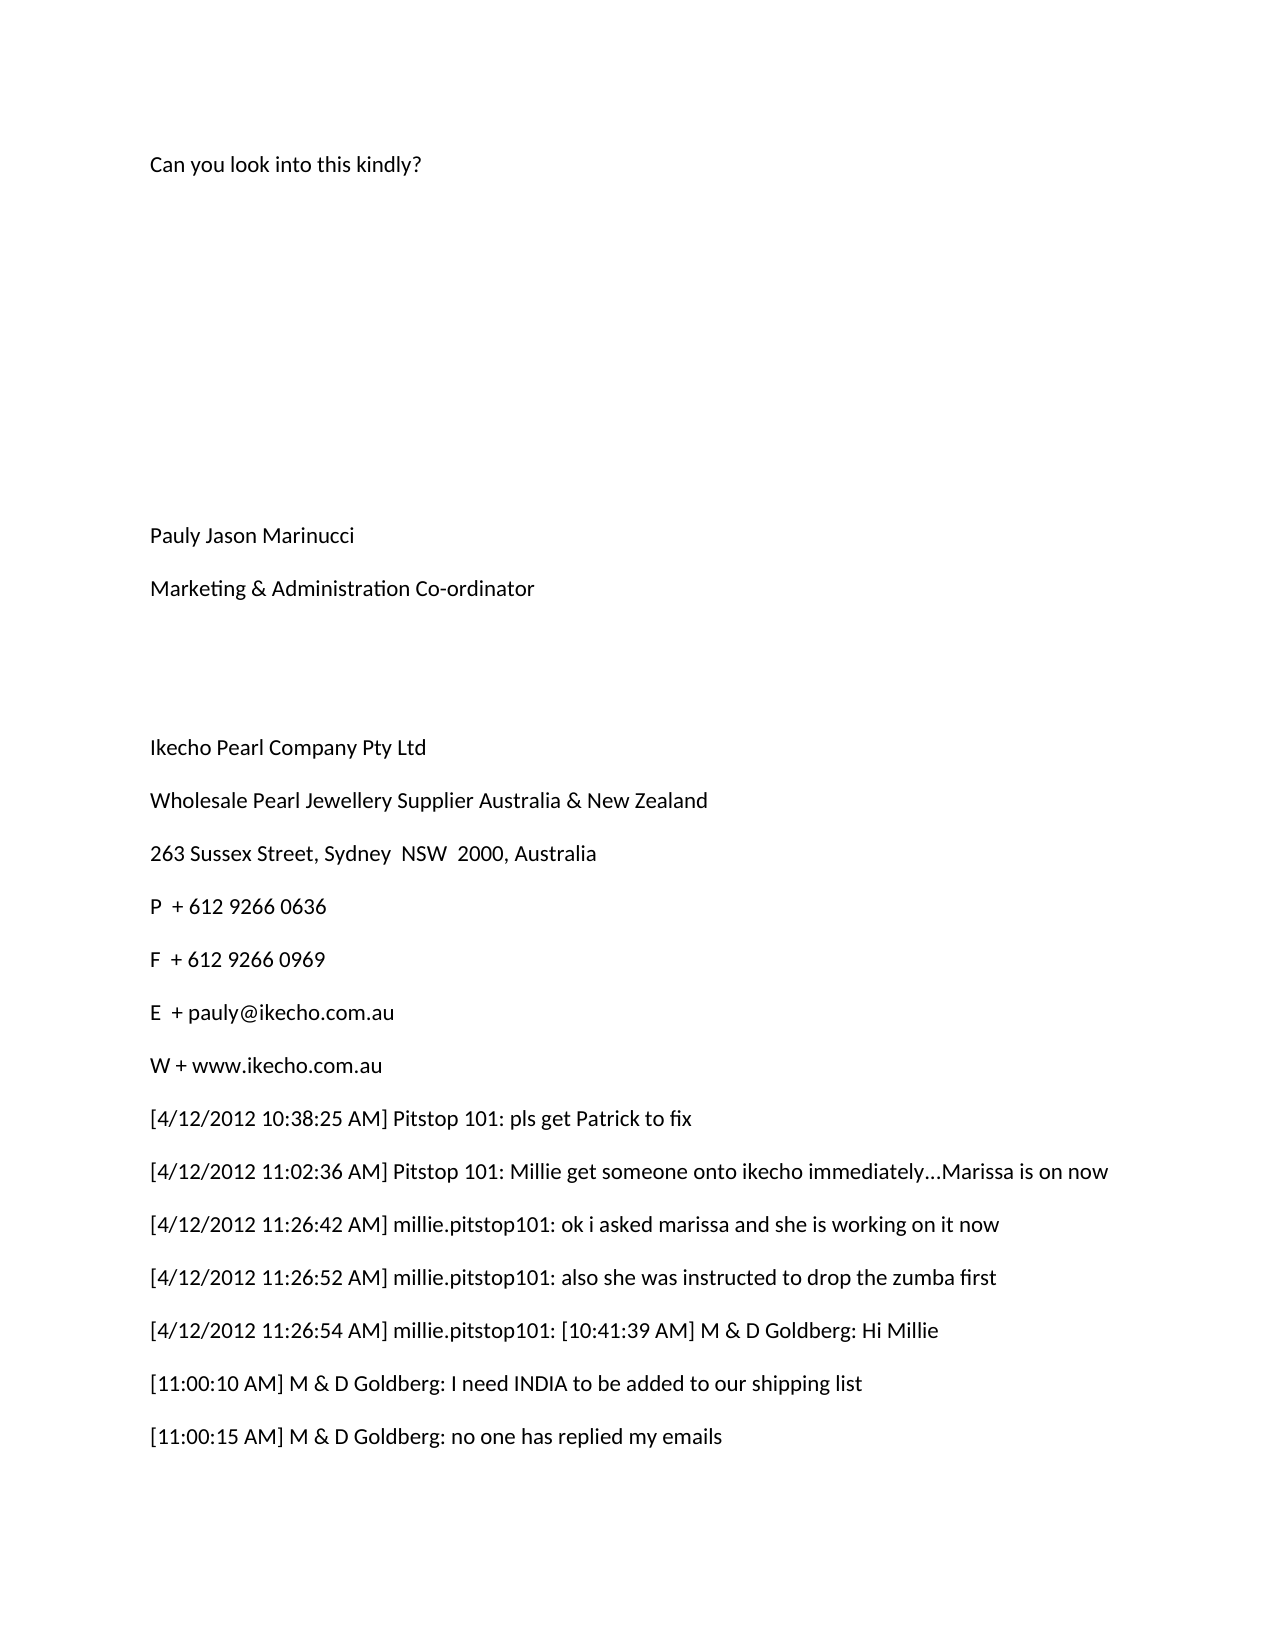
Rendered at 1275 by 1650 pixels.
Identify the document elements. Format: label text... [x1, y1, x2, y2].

text Pauly Jason Marinucci [150, 521, 1125, 549]
text 263 Sussex Street, Sydney NSW 2000, Australia [150, 839, 1125, 867]
text Wholesale Pearl Jewellery Supplier Australia & New Zealand [150, 786, 1125, 814]
text [11:00:10 AM] M & D Goldberg: I need INDIA to be added to our shipping list [150, 1369, 1125, 1397]
text [4/12/2012 11:26:52 AM] millie.pitstop101: also she was instructed to drop the zumba first [150, 1263, 1125, 1291]
text [11:00:15 AM] M & D Goldberg: no one has replied my emails [150, 1422, 1125, 1451]
text [4/12/2012 11:26:42 AM] millie.pitstop101: ok i asked marissa and she is working on it now [150, 1210, 1125, 1238]
text Can you look into this kindly? [150, 150, 1125, 178]
text F + 612 9266 0969 [150, 945, 1125, 973]
text [4/12/2012 10:38:25 AM] Pitstop 101: pls get Patrick to fix [150, 1104, 1125, 1132]
text [4/12/2012 11:02:36 AM] Pitstop 101: Millie get someone onto ikecho immediately...Marissa is on now [150, 1157, 1125, 1185]
text [4/12/2012 11:26:54 AM] millie.pitstop101: [10:41:39 AM] M & D Goldberg: Hi Millie [150, 1316, 1125, 1344]
text Ikecho Pearl Company Pty Ltd [150, 733, 1125, 761]
text P + 612 9266 0636 [150, 892, 1125, 920]
text W + www.ikecho.com.au [150, 1051, 1125, 1079]
text E + pauly@ikecho.com.au [150, 998, 1125, 1026]
text Marketing & Administration Co-ordinator [150, 574, 1125, 602]
